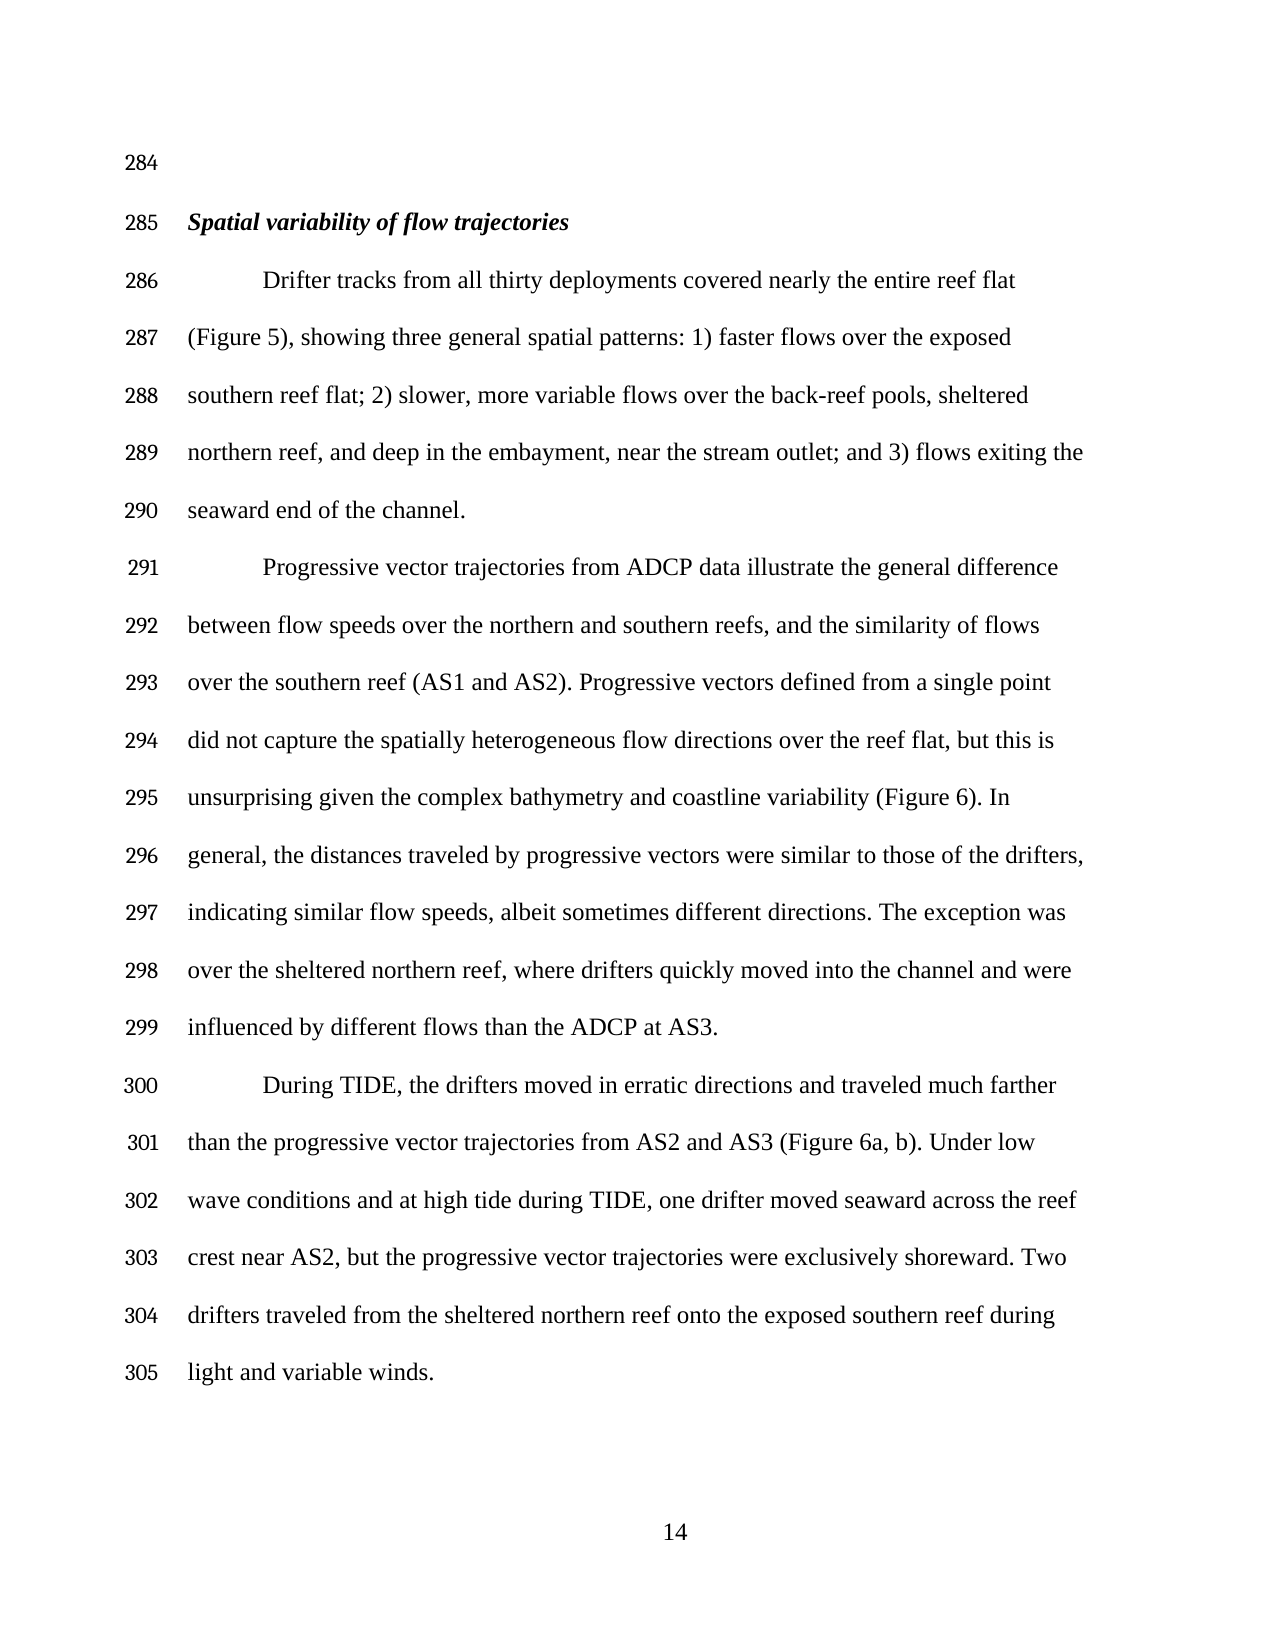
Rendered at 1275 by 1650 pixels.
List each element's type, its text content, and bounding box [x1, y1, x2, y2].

subtitle Spatial variability of flow trajectories [187, 207, 1087, 236]
text During TIDE, the drifters moved in erratic directions and traveled much farther than the progressive vector trajectories from AS2 and AS3 (Figure 6a, b). Under low wave conditions and at high tide during TIDE, one drifter moved seaward across the reef crest near AS2, but the progressive vector trajectories were exclusively shoreward. Two drifters traveled from the sheltered northern reef onto the exposed southern reef during light and variable winds. [187, 1070, 1087, 1386]
text Progressive vector trajectories from ADCP data illustrate the general difference between flow speeds over the northern and southern reefs, and the similarity of flows over the southern reef (AS1 and AS2). Progressive vectors defined from a single point did not capture the spatially heterogeneous flow directions over the reef flat, but this is unsurprising given the complex bathymetry and coastline variability (Figure 6). In general, the distances traveled by progressive vectors were similar to those of the drifters, indicating similar flow speeds, albeit sometimes different directions. The exception was over the sheltered northern reef, where drifters quickly moved into the channel and were influenced by different flows than the ADCP at AS3. [187, 552, 1087, 1041]
text Drifter tracks from all thirty deployments covered nearly the entire reef flat (Figure 5), showing three general spatial patterns: 1) faster flows over the exposed southern reef flat; 2) slower, more variable flows over the back-reef pools, sheltered northern reef, and deep in the embayment, near the stream outlet; and 3) flows exiting the seaward end of the channel. [187, 265, 1087, 524]
